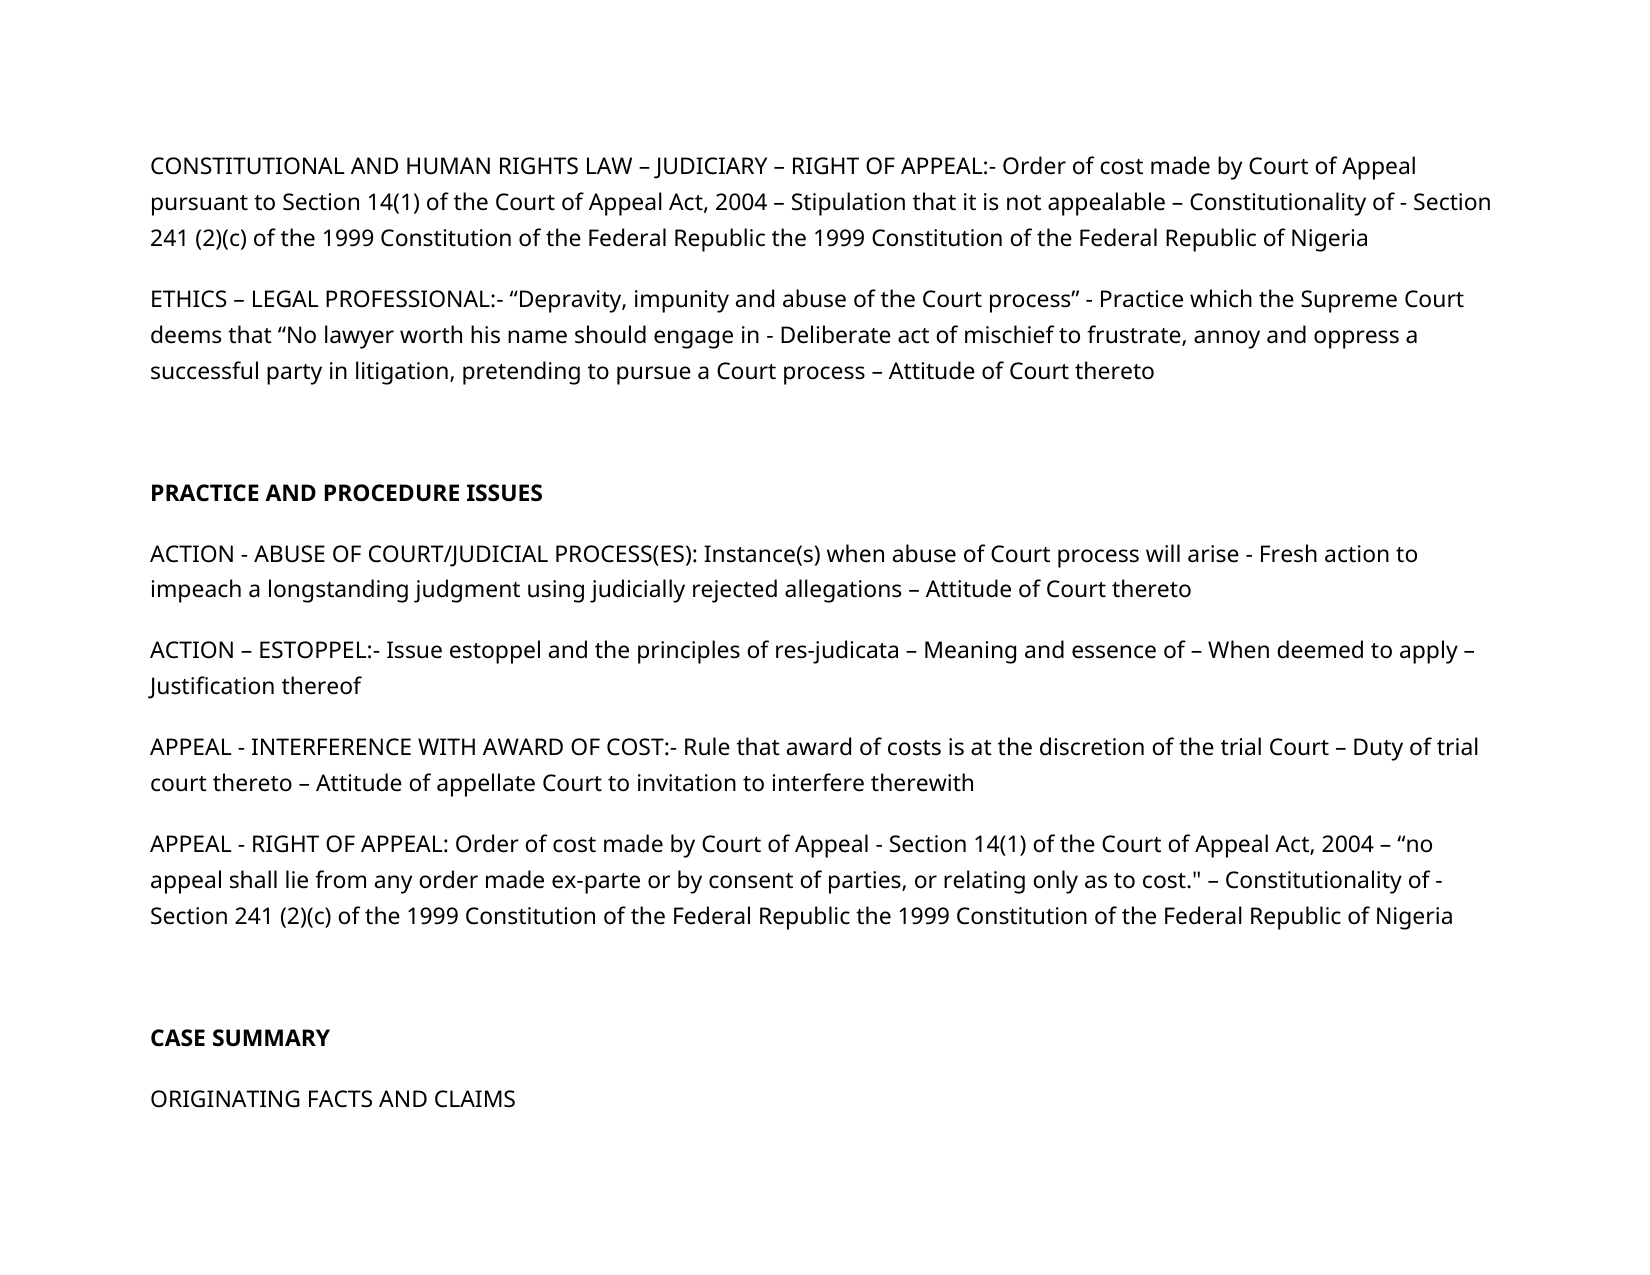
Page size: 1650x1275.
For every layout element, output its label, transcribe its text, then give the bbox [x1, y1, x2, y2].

text ACTION – ESTOPPEL:- Issue estoppel and the principles of res-judicata – Meaning and essence of – When deemed to apply – Justification thereof [150, 634, 1500, 702]
text ORIGINATING FACTS AND CLAIMS [150, 1083, 1500, 1114]
text ACTION - ABUSE OF COURT/JUDICIAL PROCESS(ES): Instance(s) when abuse of Court process will arise - Fresh action to impeach a longstanding judgment using judicially rejected allegations – Attitude of Court thereto [150, 537, 1500, 605]
text APPEAL - RIGHT OF APPEAL: Order of cost made by Court of Appeal - Section 14(1) of the Court of Appeal Act, 2004 – “no appeal shall lie from any order made ex-parte or by consent of parties, or relating only as to cost." – Constitutionality of - Section 241 (2)(c) of the 1999 Constitution of the Federal Republic the 1999 Constitution of the Federal Republic of Nigeria [150, 828, 1500, 931]
text APPEAL - INTERFERENCE WITH AWARD OF COST:- Rule that award of costs is at the discretion of the trial Court – Duty of trial court thereto – Attitude of appellate Court to invitation to interfere therewith [150, 731, 1500, 798]
text CONSTITUTIONAL AND HUMAN RIGHTS LAW – JUDICIARY – RIGHT OF APPEAL:- Order of cost made by Court of Appeal pursuant to Section 14(1) of the Court of Appeal Act, 2004 – Stipulation that it is not appealable – Constitutionality of - Section 241 (2)(c) of the 1999 Constitution of the Federal Republic the 1999 Constitution of the Federal Republic of Nigeria [150, 150, 1500, 253]
text CASE SUMMARY [150, 1022, 1500, 1053]
text PRACTICE AND PROCEDURE ISSUES [150, 477, 1500, 508]
text ETHICS – LEGAL PROFESSIONAL:- “Depravity, impunity and abuse of the Court process” - Practice which the Supreme Court deems that “No lawyer worth his name should engage in - Deliberate act of mischief to frustrate, annoy and oppress a successful party in litigation, pretending to pursue a Court process – Attitude of Court thereto [150, 283, 1500, 386]
